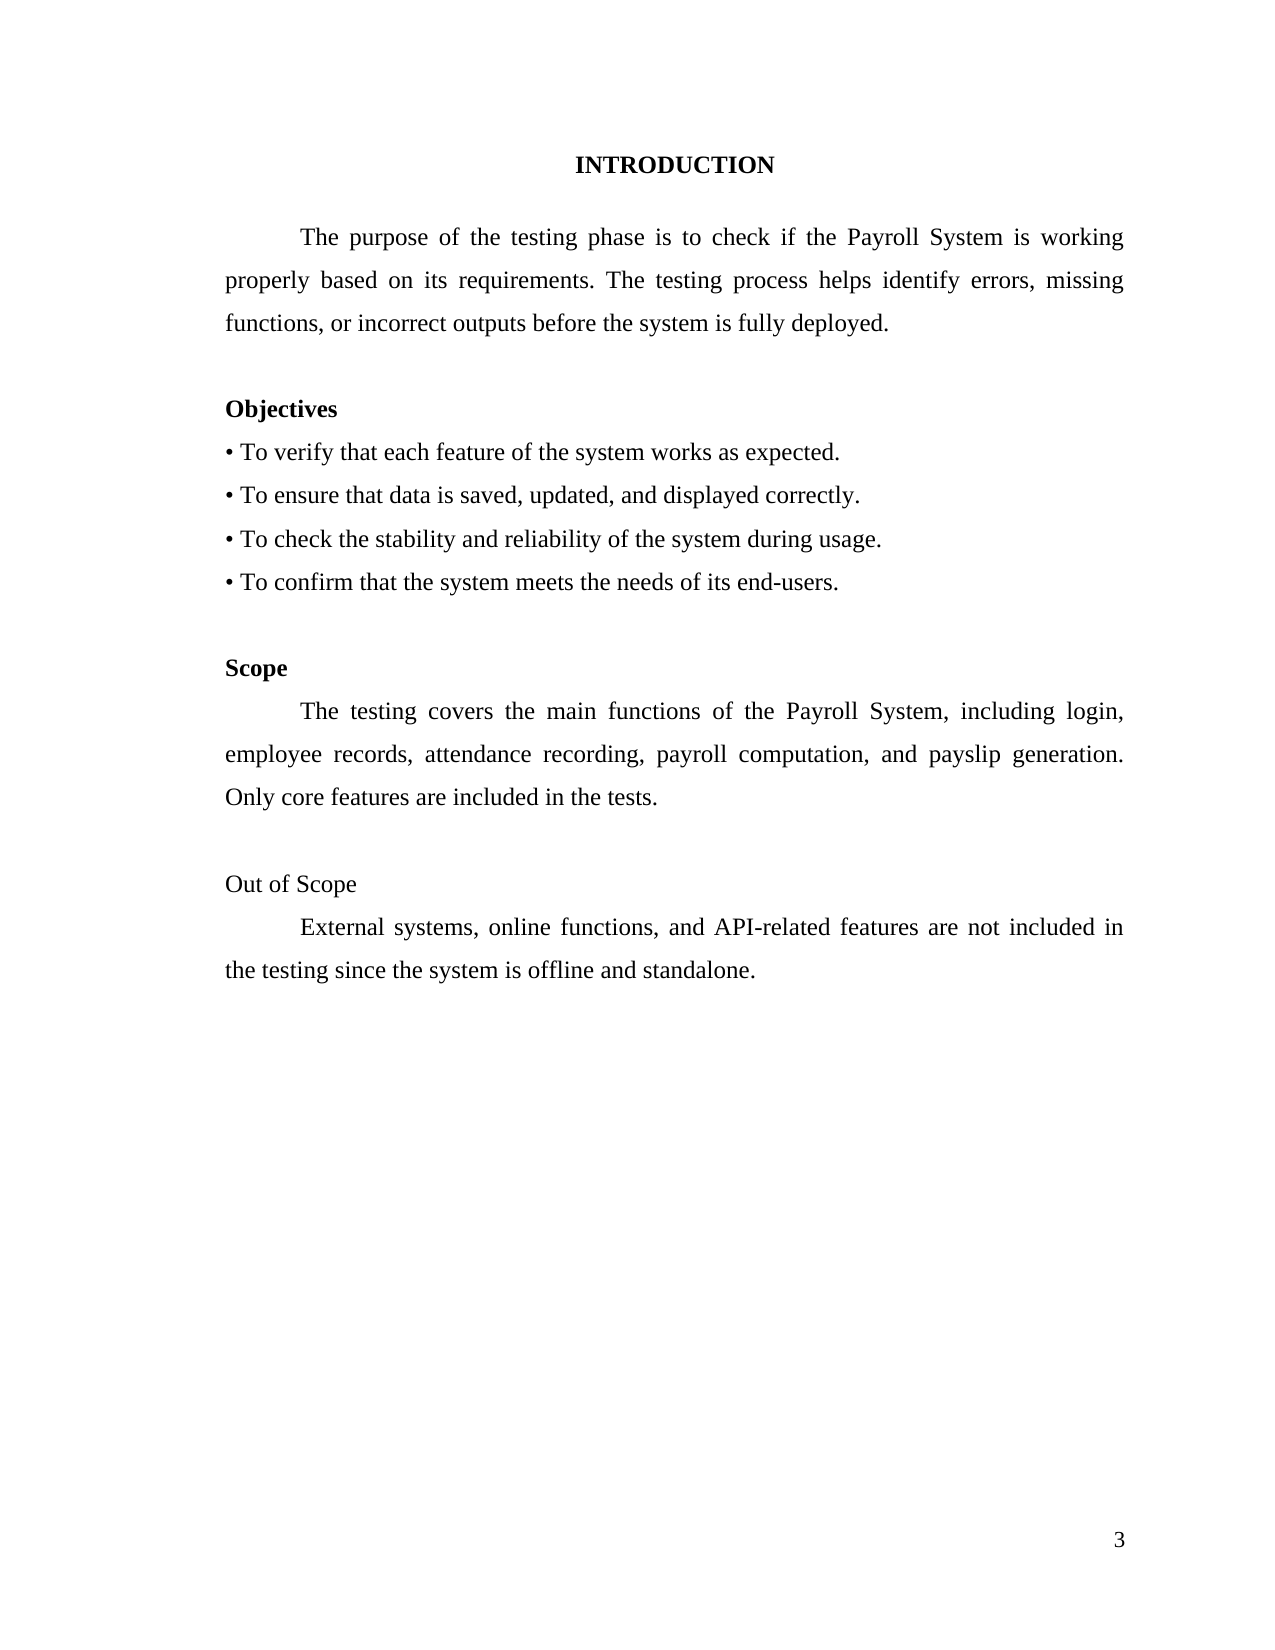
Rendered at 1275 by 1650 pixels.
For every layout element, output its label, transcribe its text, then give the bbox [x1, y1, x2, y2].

text • To verify that each feature of the system works as expected. [225, 437, 1125, 466]
text The testing covers the main functions of the Payroll System, including login, employee records, attendance recording, payroll computation, and payslip generation. Only core features are included in the tests. [225, 696, 1125, 811]
text • To check the stability and reliability of the system during usage. [225, 524, 1125, 552]
text Objectives [225, 394, 1125, 423]
text The purpose of the testing phase is to check if the Payroll System is working properly based on its requirements. The testing process helps identify errors, missing functions, or incorrect outputs before the system is fully deployed. [225, 222, 1125, 337]
text INTRODUCTION [225, 150, 1125, 179]
text Out of Scope [225, 869, 1125, 897]
text External systems, online functions, and API-related features are not included in the testing since the system is offline and standalone. [225, 912, 1125, 984]
text • To confirm that the system meets the needs of its end-users. [225, 567, 1125, 596]
text • To ensure that data is saved, updated, and displayed correctly. [225, 481, 1125, 509]
text Scope [225, 653, 1125, 682]
